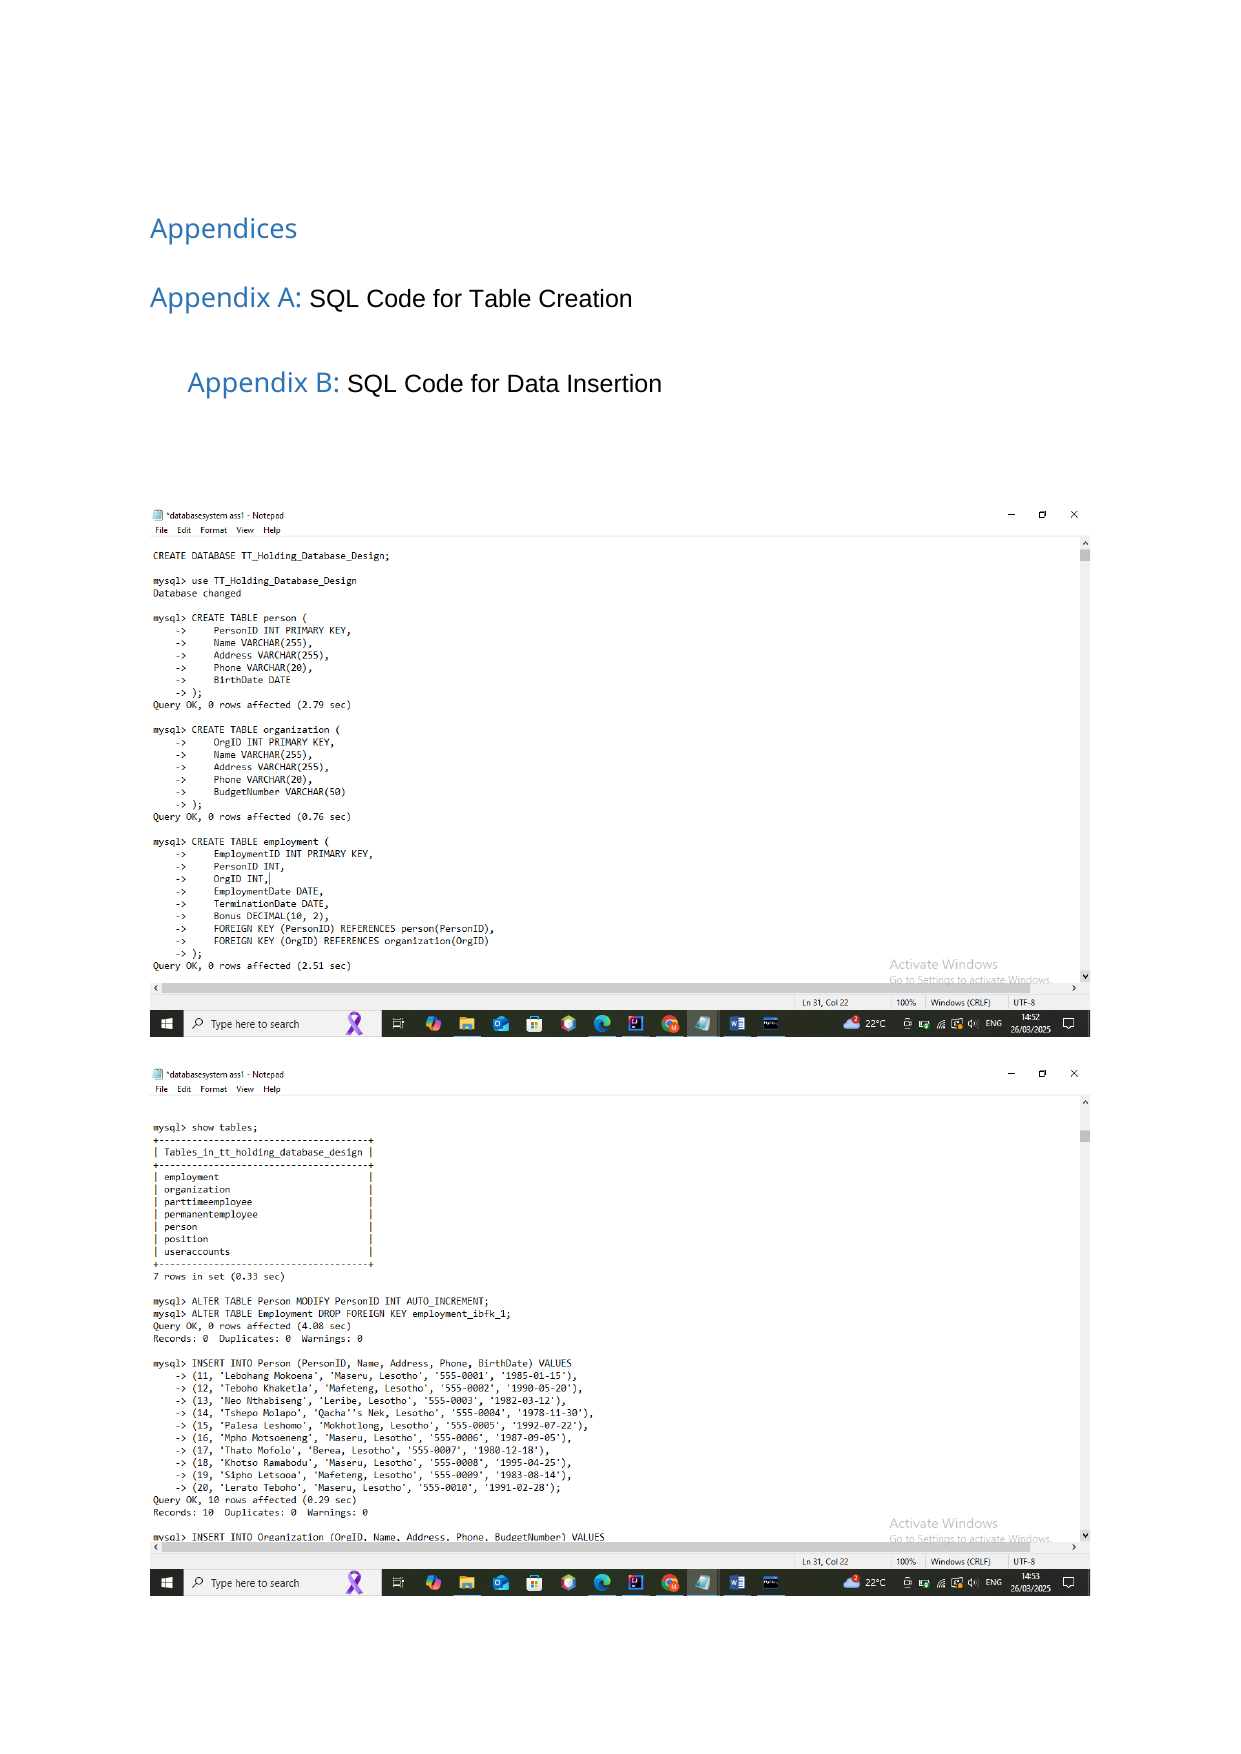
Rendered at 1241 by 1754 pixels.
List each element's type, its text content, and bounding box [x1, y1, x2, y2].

text Appendix B: SQL Code for Data Insertion [187, 363, 1090, 400]
picture [150, 507, 1091, 1037]
picture [150, 1066, 1091, 1596]
text Appendix A: SQL Code for Table Creation [150, 279, 1090, 316]
subtitle Appendices [150, 210, 1090, 247]
